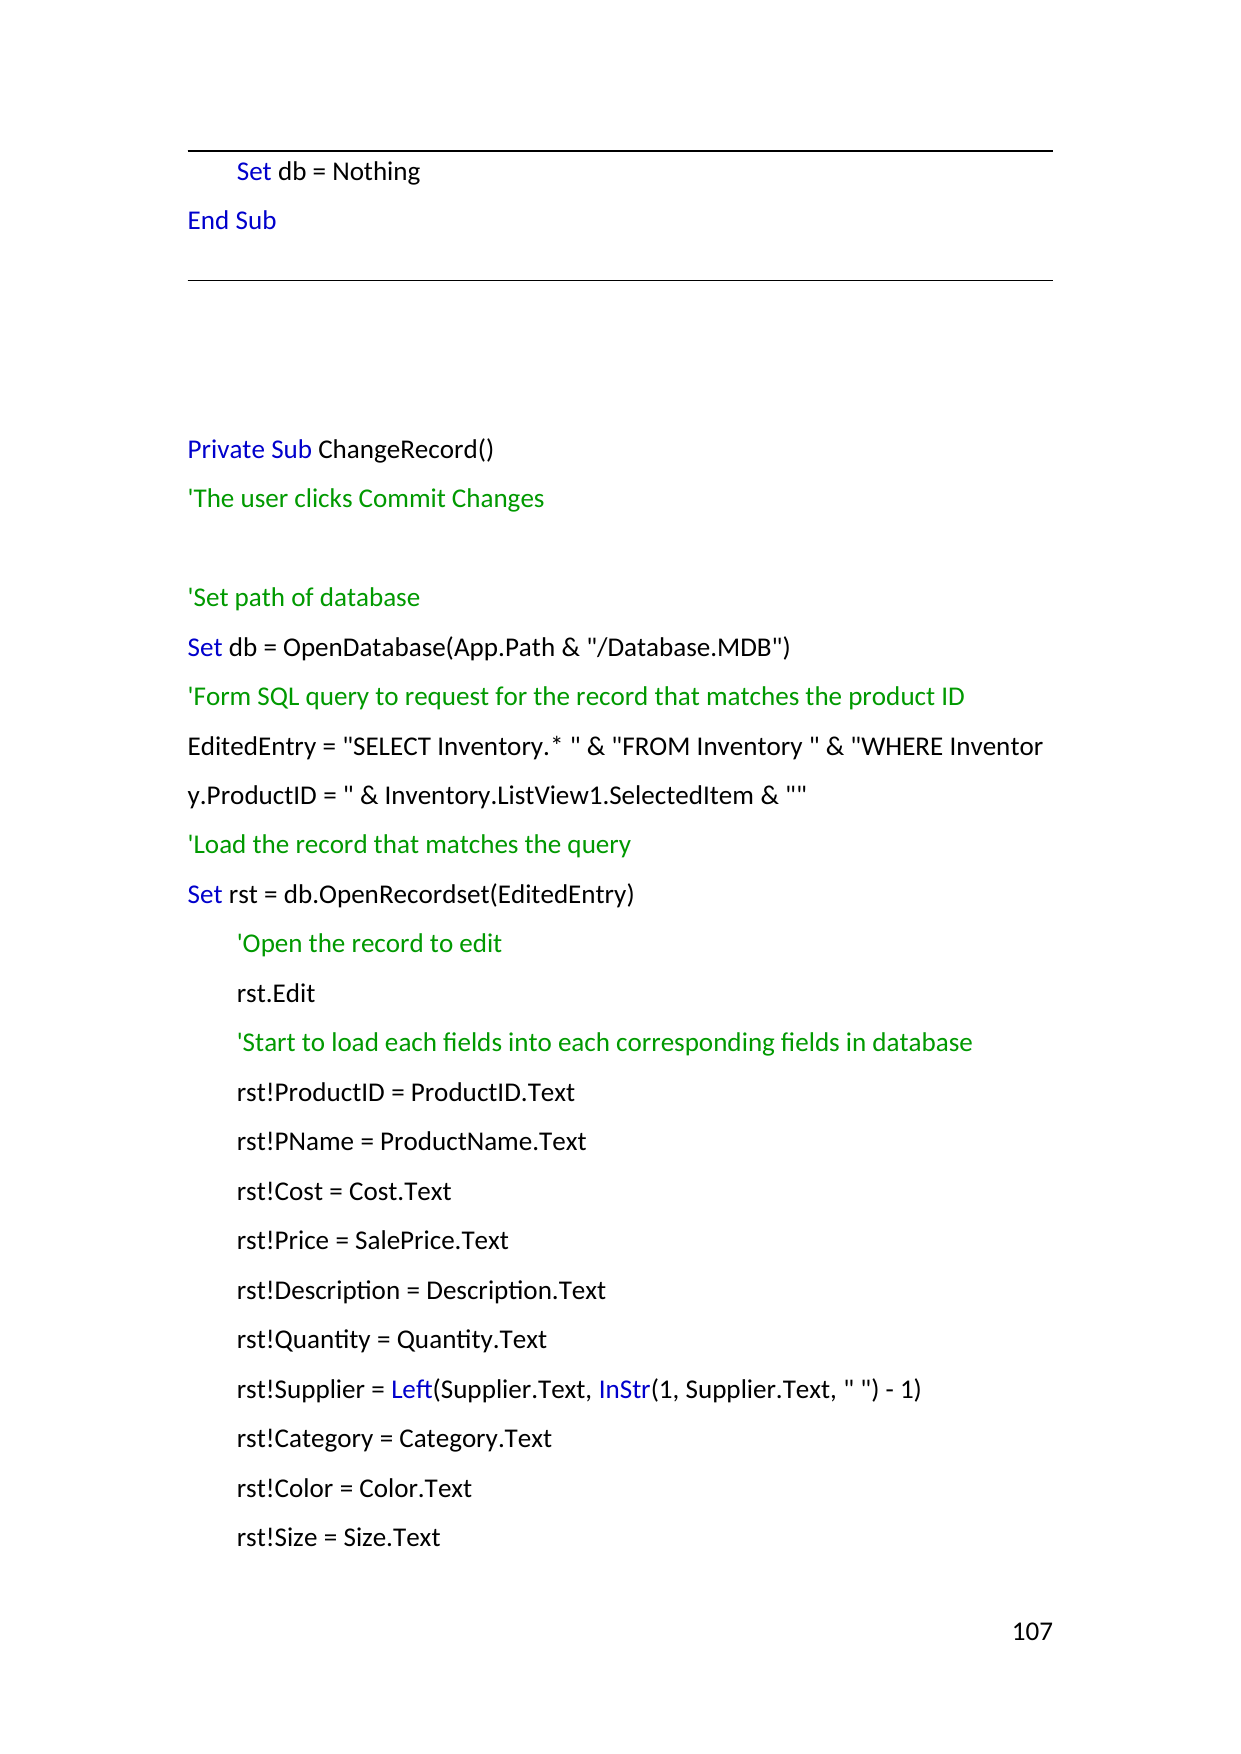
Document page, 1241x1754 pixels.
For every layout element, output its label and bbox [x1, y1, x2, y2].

text [187, 151, 1053, 238]
text [187, 281, 1053, 1555]
